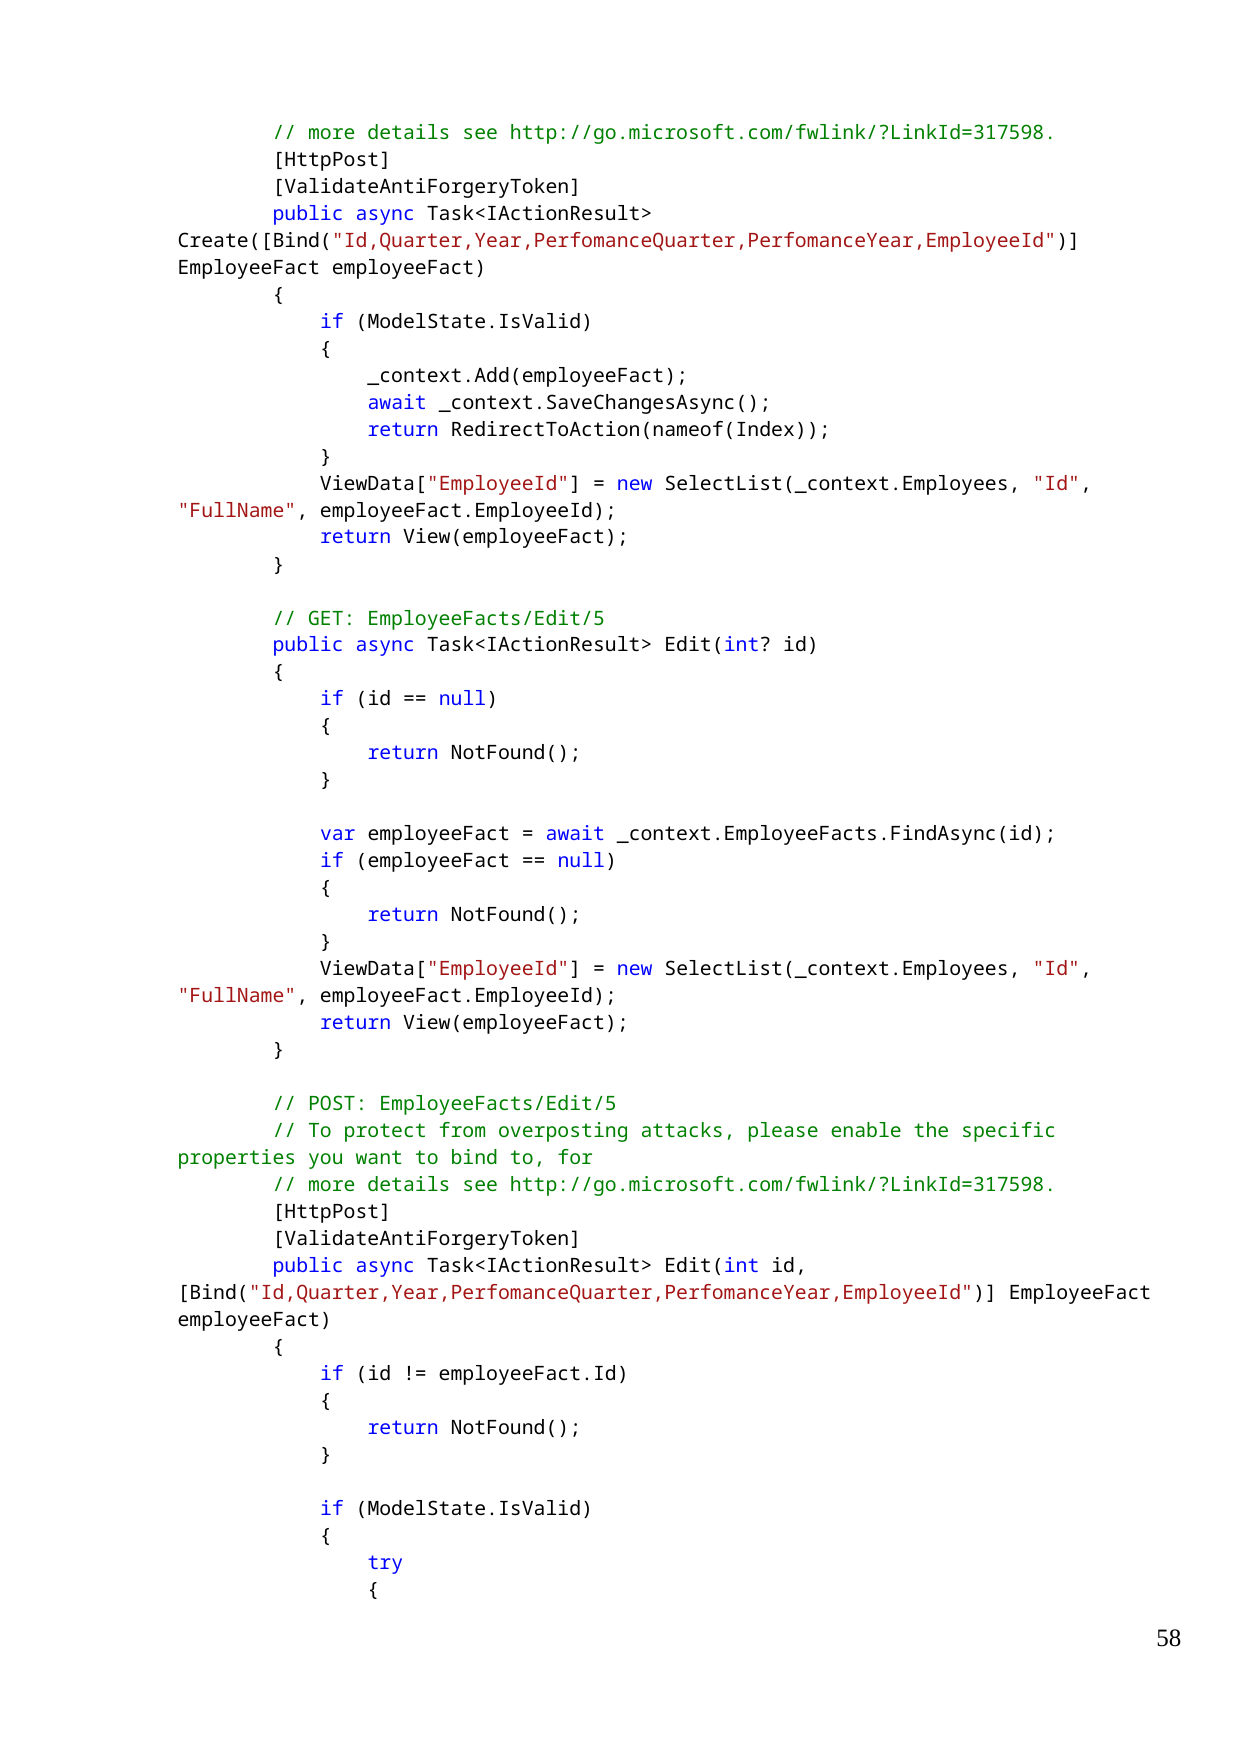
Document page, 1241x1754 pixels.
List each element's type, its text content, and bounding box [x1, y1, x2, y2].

text } [177, 550, 1181, 577]
text return NotFound(); [177, 901, 1181, 927]
text // GET: EmployeeFacts/Edit/5 [177, 604, 1181, 631]
text } [177, 766, 1181, 793]
text { [177, 334, 1181, 361]
text public async Task<IActionResult> Edit(int id, [Bind("Id,Quarter,Year,PerfomanceQuarter,PerfomanceYear,EmployeeId")] EmployeeFact employeeFact) [177, 1251, 1181, 1332]
text { [177, 280, 1181, 307]
text if (employeeFact == null) [177, 847, 1181, 873]
text // POST: EmployeeFacts/Edit/5 [177, 1089, 1181, 1116]
text { [177, 873, 1181, 901]
text if (ModelState.IsValid) [177, 307, 1181, 334]
text return NotFound(); [177, 739, 1181, 766]
text try [177, 1548, 1181, 1575]
text { [177, 1521, 1181, 1548]
text [ValidateAntiForgeryToken] [177, 1224, 1181, 1251]
text await _context.SaveChangesAsync(); [177, 388, 1181, 415]
text } [177, 927, 1181, 954]
text return View(employeeFact); [177, 1008, 1181, 1035]
text // more details see http://go.microsoft.com/fwlink/?LinkId=317598. [177, 1170, 1181, 1197]
text return NotFound(); [177, 1413, 1181, 1440]
text public async Task<IActionResult> Edit(int? id) [177, 631, 1181, 658]
text { [177, 1332, 1181, 1359]
text // To protect from overposting attacks, please enable the specific properties you want to bind to, for [177, 1116, 1181, 1170]
text { [177, 1386, 1181, 1413]
text { [177, 712, 1181, 739]
text ViewData["EmployeeId"] = new SelectList(_context.Employees, "Id", "FullName", employeeFact.EmployeeId); [177, 954, 1181, 1008]
text return RedirectToAction(nameof(Index)); [177, 415, 1181, 442]
text if (id == null) [177, 685, 1181, 712]
text } [177, 1035, 1181, 1062]
text ViewData["EmployeeId"] = new SelectList(_context.Employees, "Id", "FullName", employeeFact.EmployeeId); [177, 469, 1181, 523]
text } [177, 1440, 1181, 1467]
text } [177, 442, 1181, 469]
text [ValidateAntiForgeryToken] [177, 172, 1181, 199]
text // more details see http://go.microsoft.com/fwlink/?LinkId=317598. [177, 118, 1181, 145]
text { [177, 658, 1181, 685]
text if (ModelState.IsValid) [177, 1494, 1181, 1521]
text public async Task<IActionResult> Create([Bind("Id,Quarter,Year,PerfomanceQuarter,PerfomanceYear,EmployeeId")] EmployeeFact employeeFact) [177, 199, 1181, 280]
text return View(employeeFact); [177, 523, 1181, 550]
text [HttpPost] [177, 145, 1181, 172]
text _context.Add(employeeFact); [177, 361, 1181, 388]
text [HttpPost] [177, 1197, 1181, 1224]
text if (id != employeeFact.Id) [177, 1359, 1181, 1386]
text { [177, 1575, 1181, 1602]
text var employeeFact = await _context.EmployeeFacts.FindAsync(id); [177, 819, 1181, 847]
